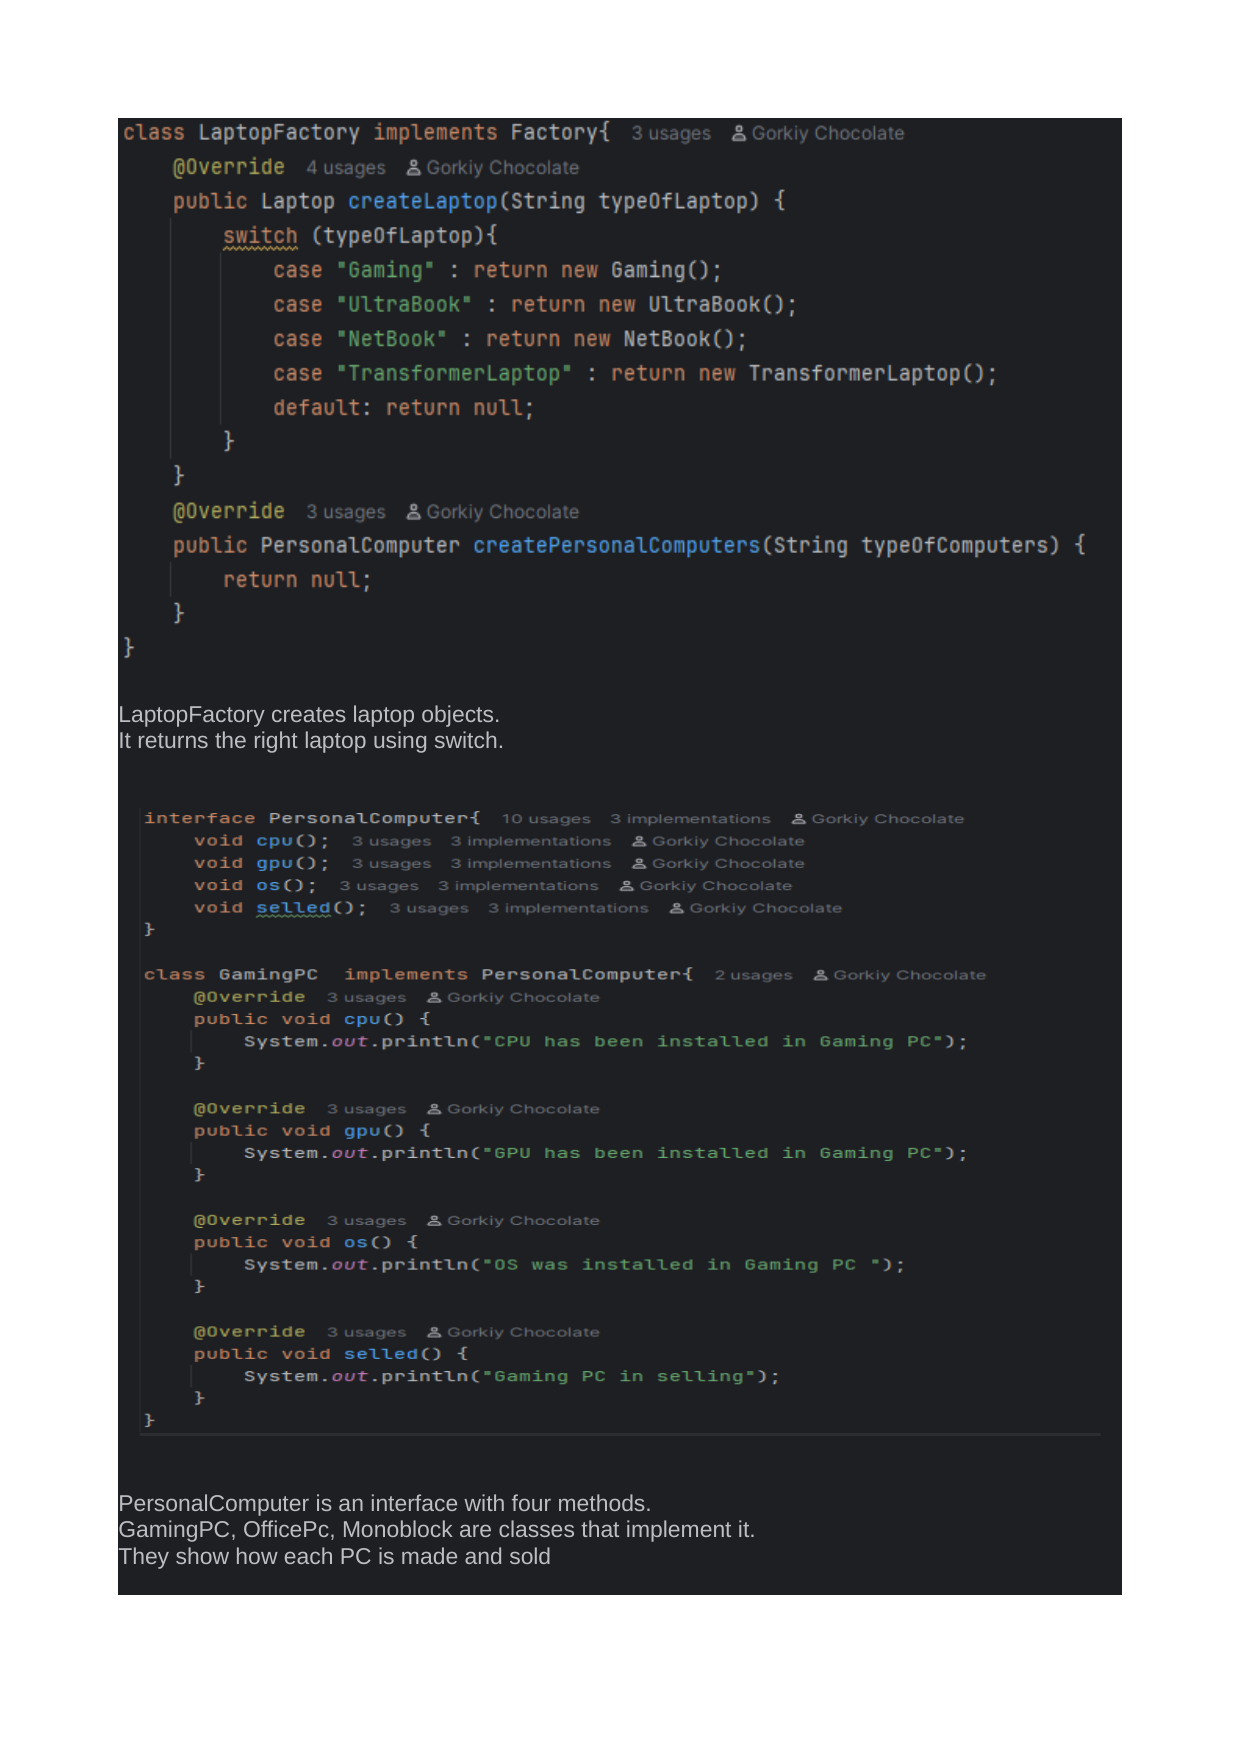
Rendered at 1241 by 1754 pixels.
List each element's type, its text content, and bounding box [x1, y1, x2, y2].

picture [139, 808, 1101, 1436]
picture [120, 118, 1121, 675]
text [118, 1464, 1122, 1595]
